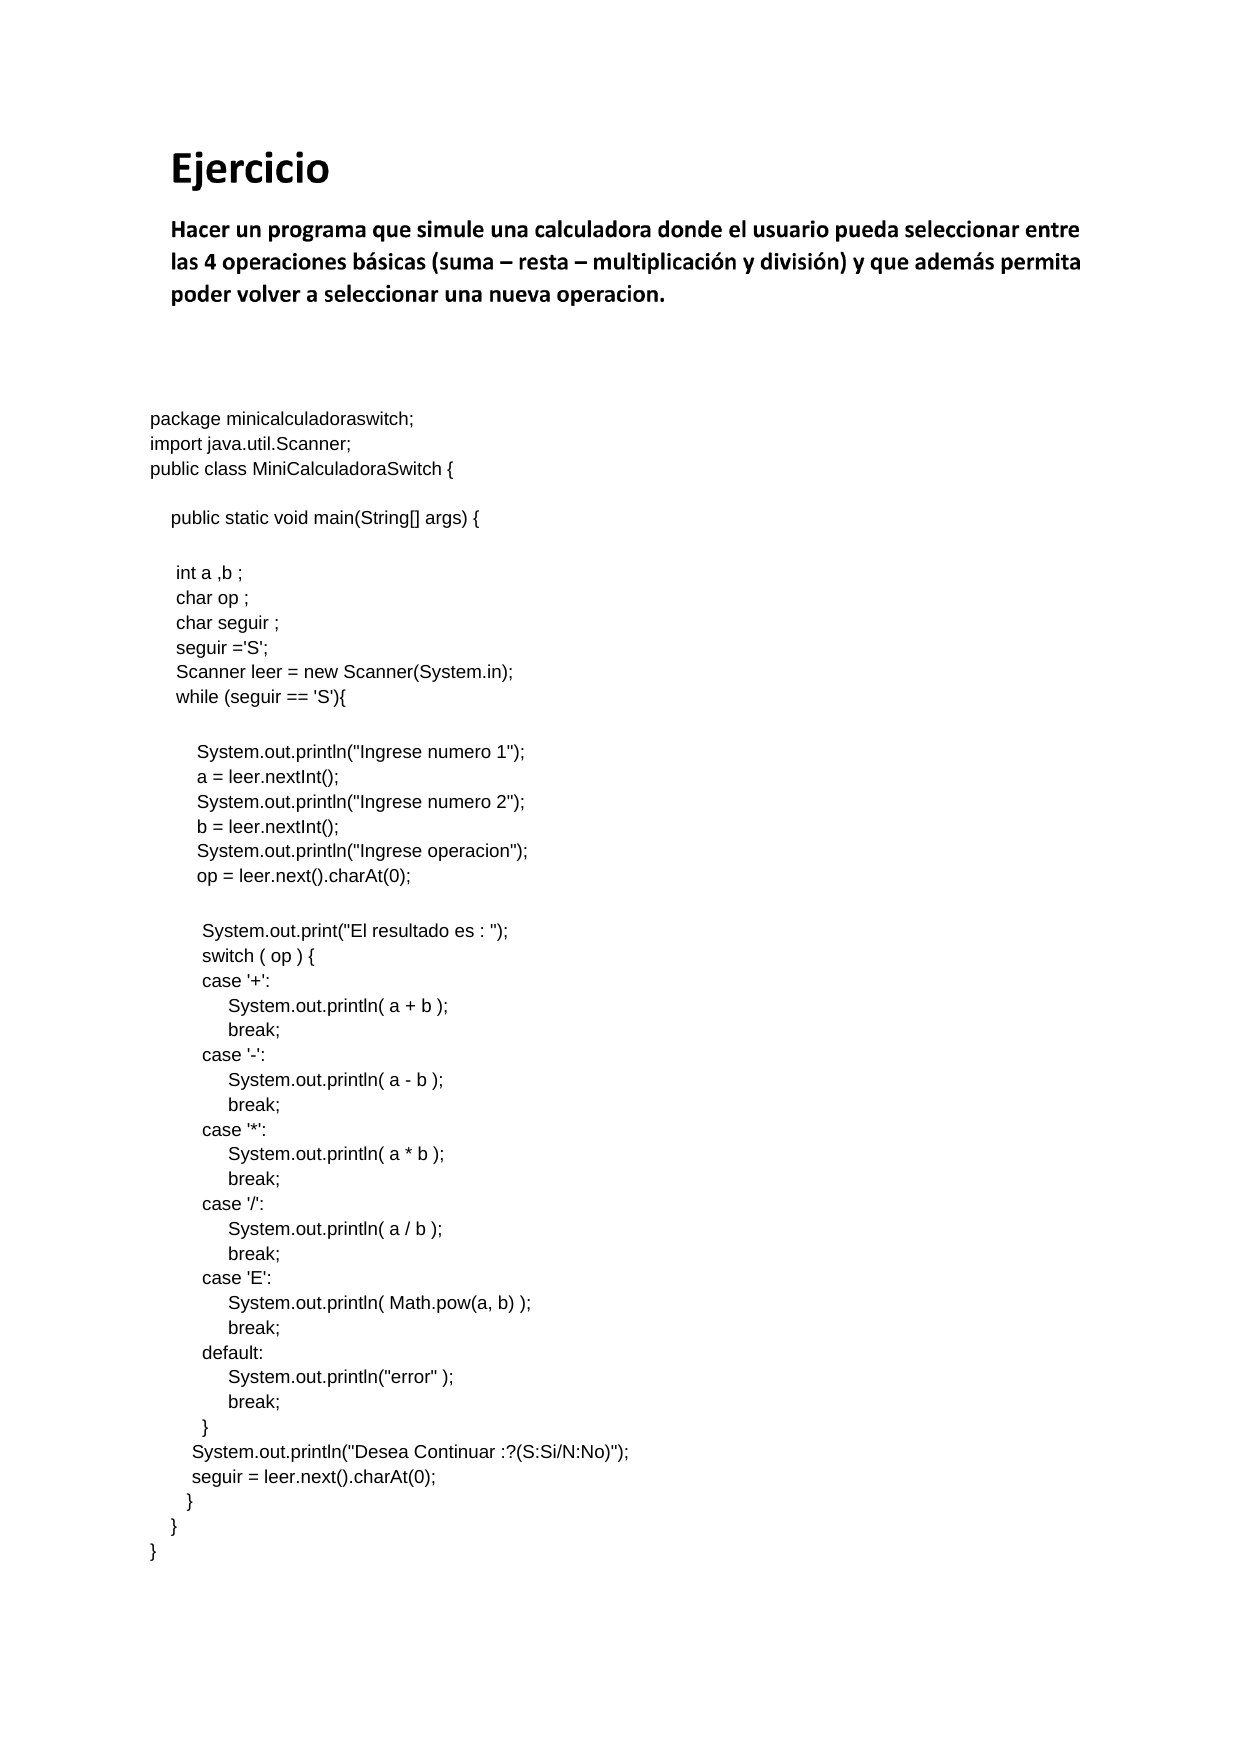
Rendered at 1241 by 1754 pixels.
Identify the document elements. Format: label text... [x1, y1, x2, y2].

text int a ,b ; [150, 562, 1090, 584]
text case '-': [150, 1044, 1090, 1066]
text System.out.println( a + b ); [150, 994, 1090, 1016]
text b = leer.nextInt(); [150, 816, 1090, 837]
text char op ; [150, 587, 1090, 608]
text seguir ='S'; [150, 637, 1090, 658]
text public static void main(String[] args) { [150, 507, 1090, 529]
text } [150, 1515, 1090, 1537]
text System.out.println( a - b ); [150, 1069, 1090, 1090]
text seguir = leer.next().charAt(0); [150, 1466, 1090, 1487]
text System.out.println( a * b ); [150, 1143, 1090, 1165]
text case '*': [150, 1118, 1090, 1140]
text public class MiniCalculadoraSwitch { [150, 458, 1090, 479]
text } [150, 1490, 1090, 1512]
text Scanner leer = new Scanner(System.in); [150, 661, 1090, 683]
text } [150, 1540, 1090, 1561]
text System.out.println("Desea Continuar :?(S:Si/N:No)"); [150, 1441, 1090, 1462]
text System.out.println( Math.pow(a, b) ); [150, 1292, 1090, 1313]
text break; [150, 1019, 1090, 1041]
text default: [150, 1342, 1090, 1363]
text switch ( op ) { [150, 945, 1090, 966]
text case '+': [150, 970, 1090, 991]
text break; [150, 1168, 1090, 1189]
text System.out.print("El resultado es : "); [150, 920, 1090, 942]
text case '/': [150, 1193, 1090, 1214]
text import java.util.Scanner; [150, 433, 1090, 454]
text while (seguir == 'S'){ [150, 686, 1090, 708]
text break; [150, 1391, 1090, 1413]
text case 'E': [150, 1267, 1090, 1289]
text } [150, 1416, 1090, 1437]
text op = leer.next().charAt(0); [150, 865, 1090, 887]
text break; [150, 1242, 1090, 1264]
picture [150, 150, 1091, 344]
text System.out.println("error" ); [150, 1366, 1090, 1388]
text package minicalculadoraswitch; [150, 408, 1090, 429]
text System.out.println("Ingrese operacion"); [150, 840, 1090, 862]
text System.out.println( a / b ); [150, 1218, 1090, 1239]
text break; [150, 1094, 1090, 1115]
text char seguir ; [150, 612, 1090, 633]
text System.out.println("Ingrese numero 2"); [150, 791, 1090, 812]
text break; [150, 1317, 1090, 1338]
text a = leer.nextInt(); [150, 766, 1090, 787]
text System.out.println("Ingrese numero 1"); [150, 741, 1090, 763]
